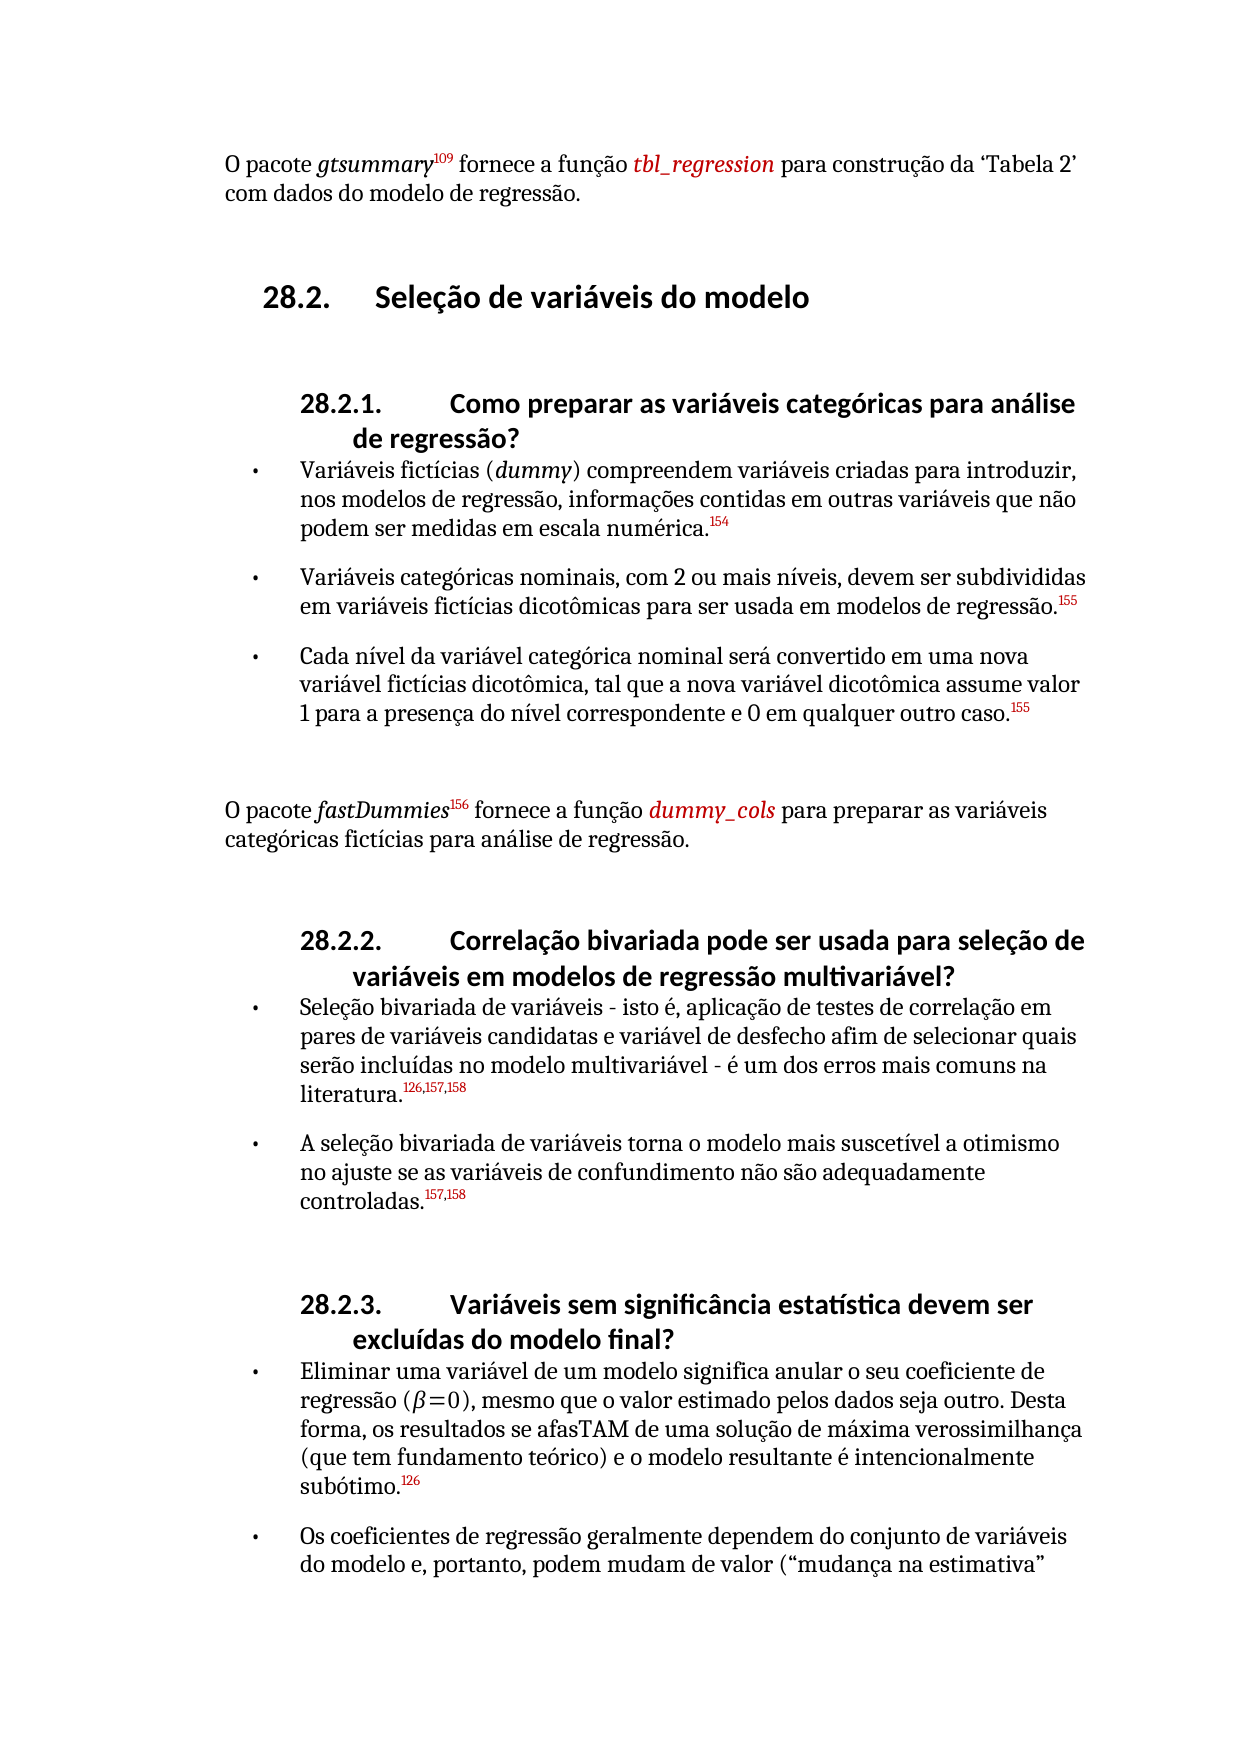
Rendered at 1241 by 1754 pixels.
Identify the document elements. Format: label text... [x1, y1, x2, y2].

subtitle Como preparar as variáveis categóricas para análise de regressão? [300, 385, 1090, 456]
list Variáveis categóricas nominais, com 2 ou mais níveis, devem ser subdivididas em variáveis fictícias dicotômicas para ser usada em modelos de regressão.155 [250, 563, 1090, 621]
subtitle Variáveis sem significância estatística devem ser excluídas do modelo final? [300, 1286, 1090, 1357]
text O pacote gtsummary109 fornece a função tbl_regression para construção da ‘Tabela 2’ com dados do modelo de regressão. [225, 150, 1090, 207]
list Variáveis fictícias (dummy) compreendem variáveis criadas para introduzir, nos modelos de regressão, informações contidas em outras variáveis que não podem ser medidas em escala numérica.154 [250, 456, 1090, 542]
list A seleção bivariada de variáveis torna o modelo mais suscetível a otimismo no ajuste se as variáveis de confundimento não são adequadamente controladas.157,158 [250, 1129, 1090, 1215]
text O pacote fastDummies156 fornece a função dummy_cols para preparar as variáveis categóricas fictícias para análise de regressão. [225, 796, 1090, 854]
list Cada nível da variável categórica nominal será convertido em uma nova variável fictícias dicotômica, tal que a nova variável dicotômica assume valor 1 para a presença do nível correspondente e 0 em qualquer outro caso.155 [250, 642, 1090, 728]
list Seleção bivariada de variáveis - isto é, aplicação de testes de correlação em pares de variáveis candidatas e variável de desfecho afim de selecionar quais serão incluídas no modelo multivariável - é um dos erros mais comuns na literatura.126,157,158 [250, 993, 1090, 1108]
subtitle Seleção de variáveis do modelo [262, 276, 1090, 317]
subtitle Correlação bivariada pode ser usada para seleção de variáveis em modelos de regressão multivariável? [300, 922, 1090, 993]
